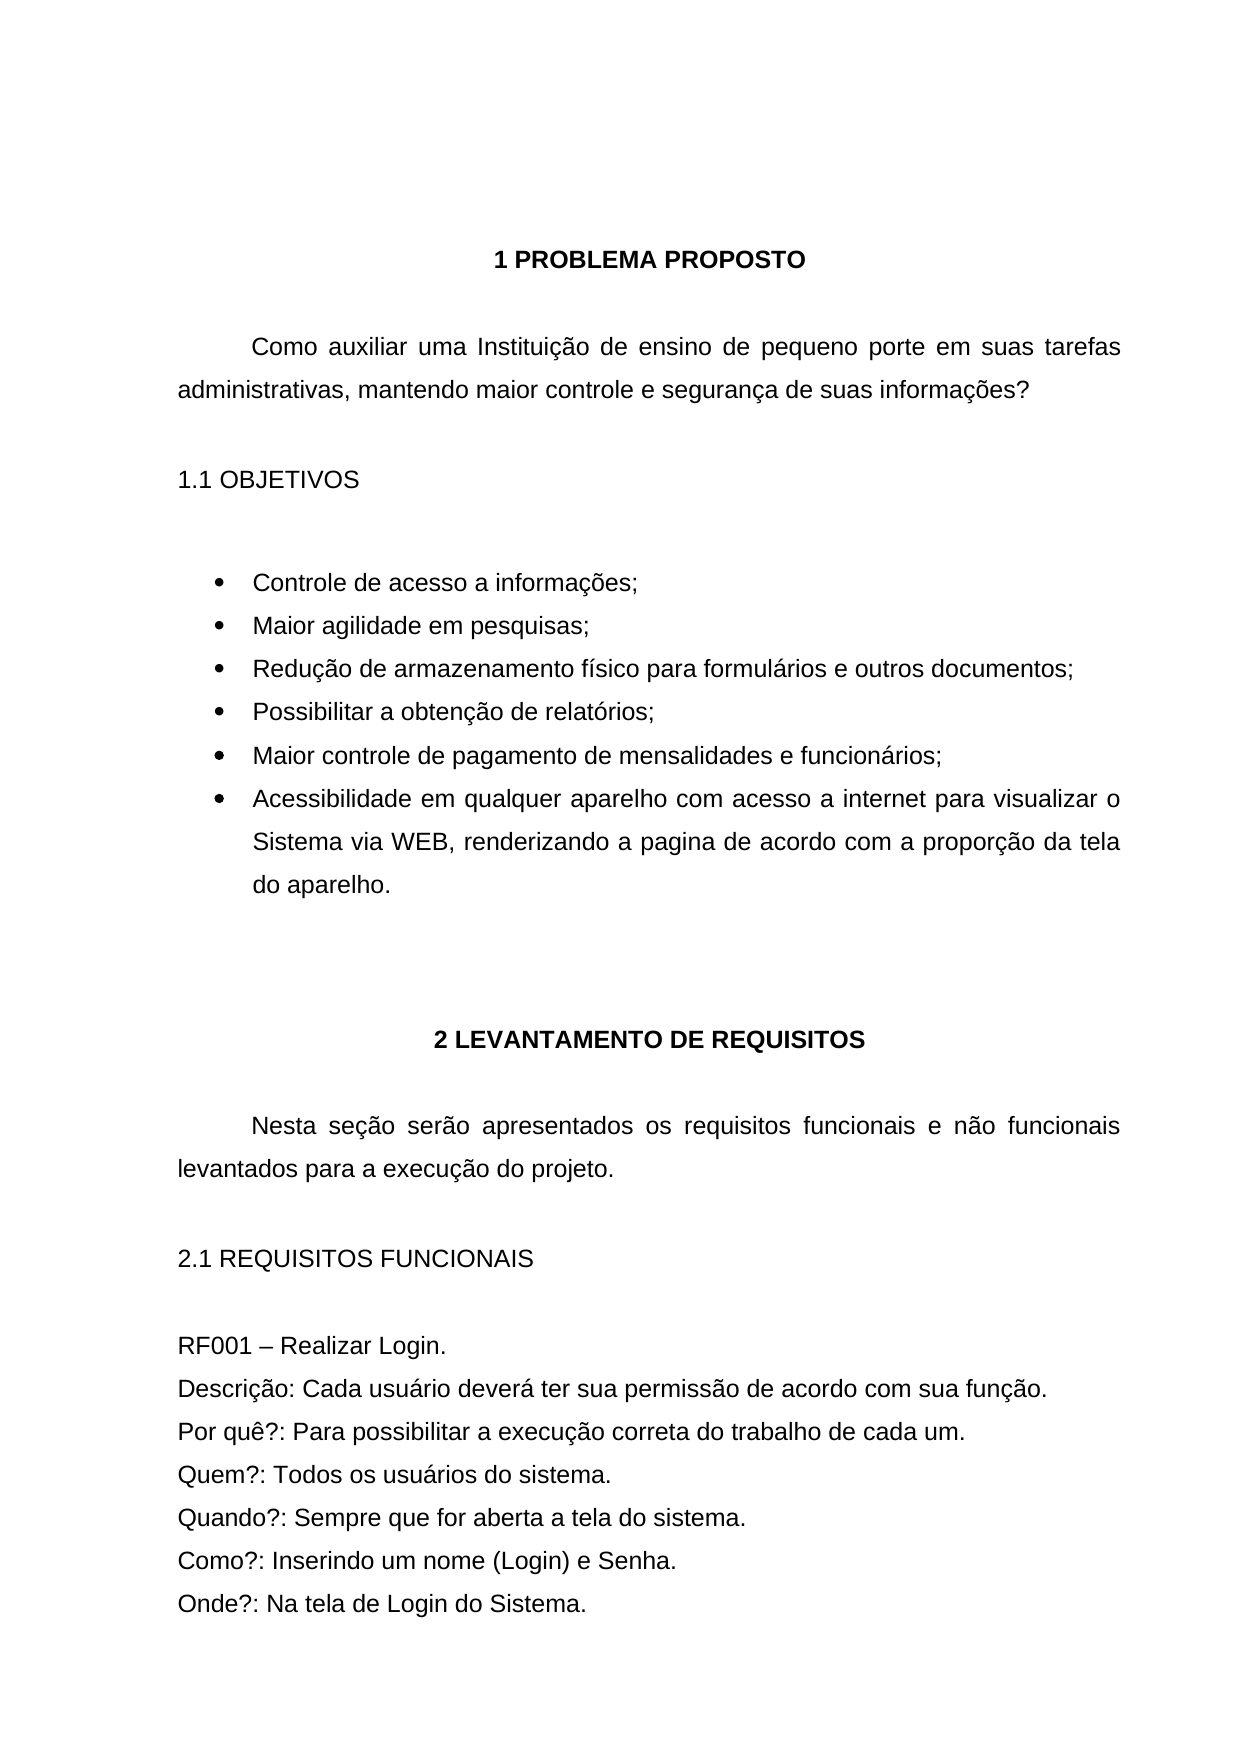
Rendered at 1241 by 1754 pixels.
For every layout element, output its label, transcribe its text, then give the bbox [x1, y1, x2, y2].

text RF001 – Realizar Login. [177, 1331, 1122, 1359]
list Controle de acesso a informações; [215, 568, 1122, 597]
list Acessibilidade em qualquer aparelho com acesso a internet para visualizar o Sistema via WEB, renderizando a pagina de acordo com a proporção da tela do aparelho. [215, 784, 1122, 899]
text Quando?: Sempre que for aberta a tela do sistema. [177, 1503, 1122, 1532]
text Quem?: Todos os usuários do sistema. [177, 1460, 1122, 1489]
subtitle OBJETIVOS [177, 465, 1122, 494]
list Redução de armazenamento físico para formulários e outros documentos; [215, 654, 1122, 683]
subtitle 1 PROBLEMA PROPOSTO [177, 245, 1122, 274]
list Maior controle de pagamento de mensalidades e funcionários; [215, 741, 1122, 769]
text Descrição: Cada usuário deverá ter sua permissão de acordo com sua função. [177, 1374, 1122, 1402]
subtitle 2.1 REQUISITOS FUNCIONAIS [177, 1244, 1122, 1273]
text Onde?: Na tela de Login do Sistema. [177, 1589, 1122, 1618]
text Como auxiliar uma Instituição de ensino de pequeno porte em suas tarefas administrativas, mantendo maior controle e segurança de suas informações? [177, 332, 1122, 403]
list Maior agilidade em pesquisas; [215, 611, 1122, 640]
text Nesta seção serão apresentados os requisitos funcionais e não funcionais levantados para a execução do projeto. [177, 1111, 1122, 1183]
list Possibilitar a obtenção de relatórios; [215, 697, 1122, 726]
text Como?: Inserindo um nome (Login) e Senha. [177, 1546, 1122, 1575]
text Por quê?: Para possibilitar a execução correta do trabalho de cada um. [177, 1417, 1122, 1446]
subtitle 2 LEVANTAMENTO DE REQUISITOS [177, 1024, 1122, 1053]
